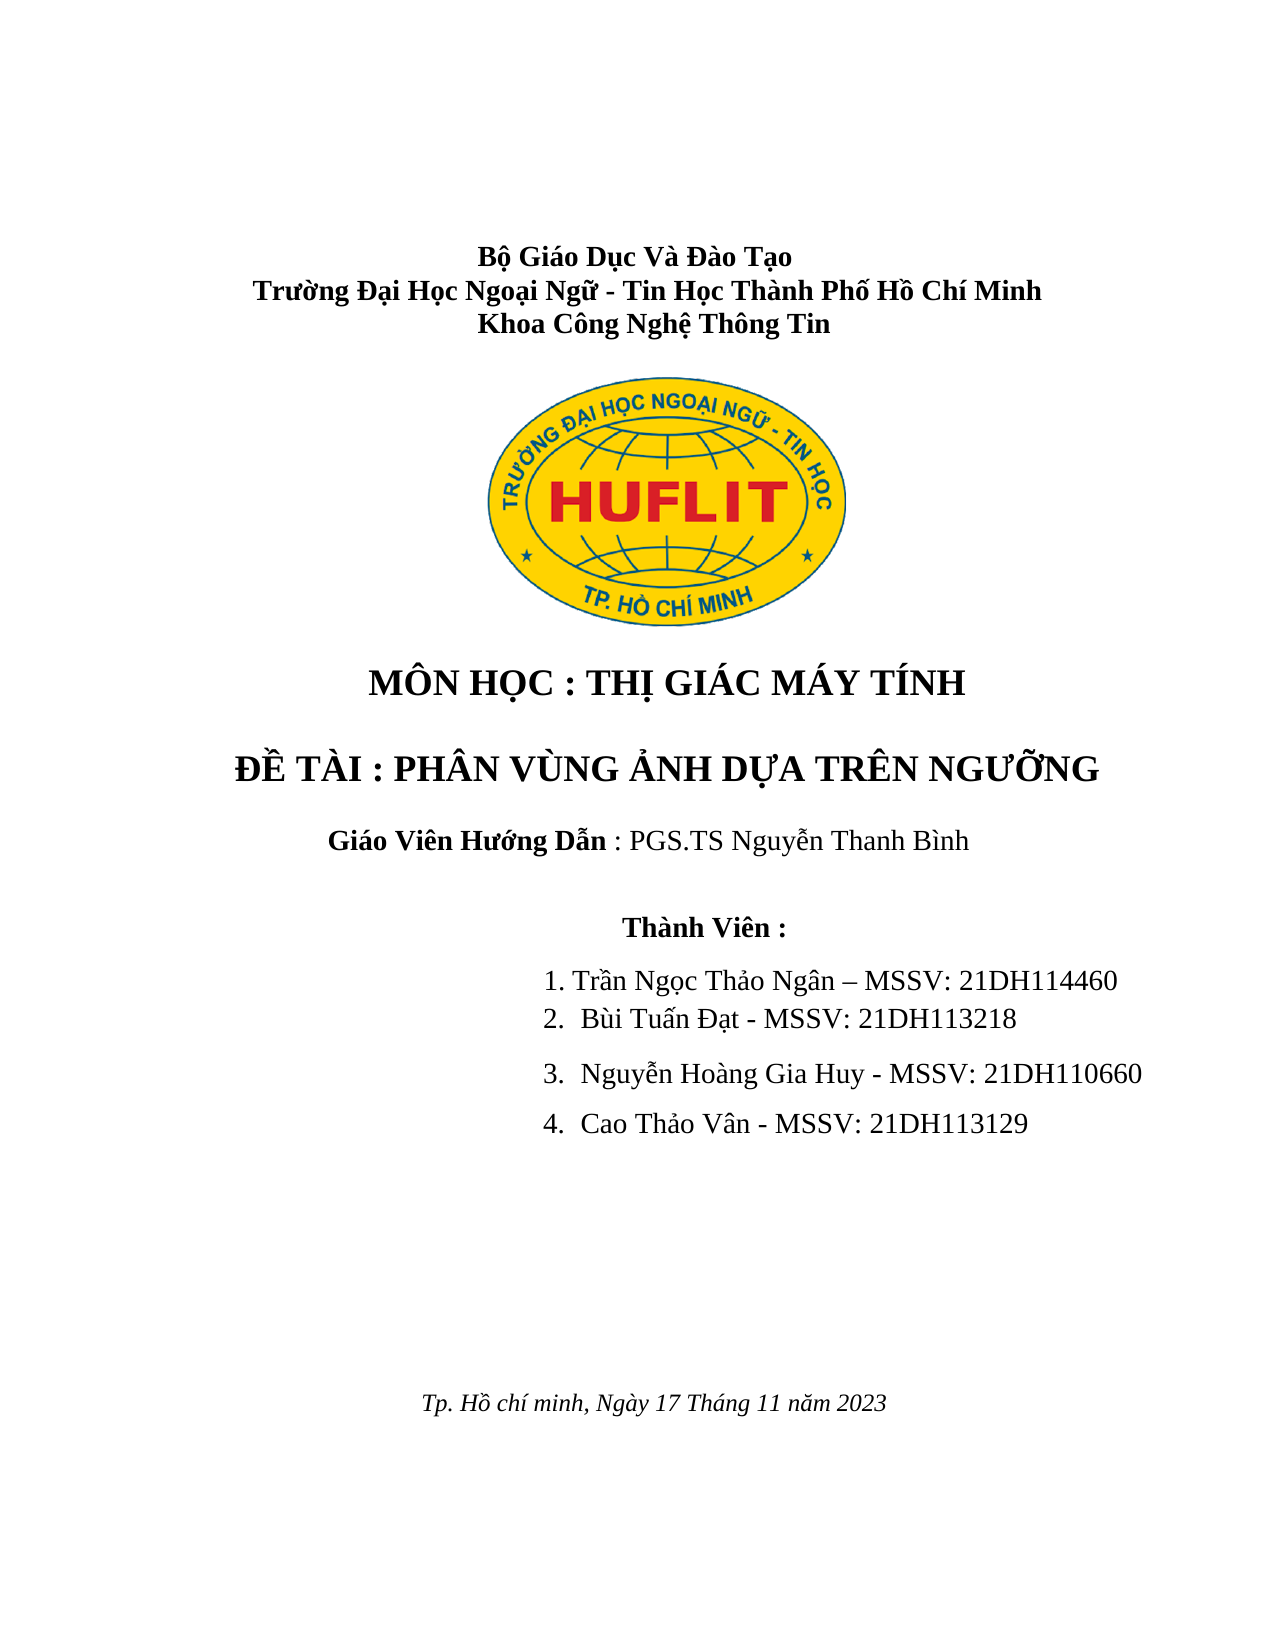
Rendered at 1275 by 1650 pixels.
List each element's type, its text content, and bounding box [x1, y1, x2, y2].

text Giáo Viên Hướng Dẫn : PGS.TS Nguyễn Thanh Bình [327, 823, 1157, 857]
text MÔN HỌC : THỊ GIÁC MÁY TÍNH [177, 661, 1157, 704]
picture [487, 376, 847, 627]
text Trường Đại Học Ngoại Ngữ - Tin Học Thành Phố Hồ Chí Minh [252, 273, 1157, 306]
list Trần Ngọc Thảo Ngân – MSSV: 21DH114460 [543, 963, 1157, 996]
list Cao Thảo Vân - MSSV: 21DH113129 [543, 1107, 1157, 1140]
text Bộ Giáo Dục Và Đào Tạo [402, 239, 1157, 273]
text Tp. Hồ chí minh, Ngày 17 Tháng 11 năm 2023 [177, 1388, 1157, 1417]
list Bùi Tuấn Đạt - MSSV: 21DH113218 [543, 1001, 1157, 1035]
text ĐỀ TÀI : PHÂN VÙNG ẢNH DỰA TRÊN NGƯỠNG [177, 747, 1157, 790]
text Thành Viên : [177, 910, 1157, 943]
list Nguyễn Hoàng Gia Huy - MSSV: 21DH110660 [543, 1056, 1157, 1090]
text Khoa Công Nghệ Thông Tin [402, 306, 1157, 340]
